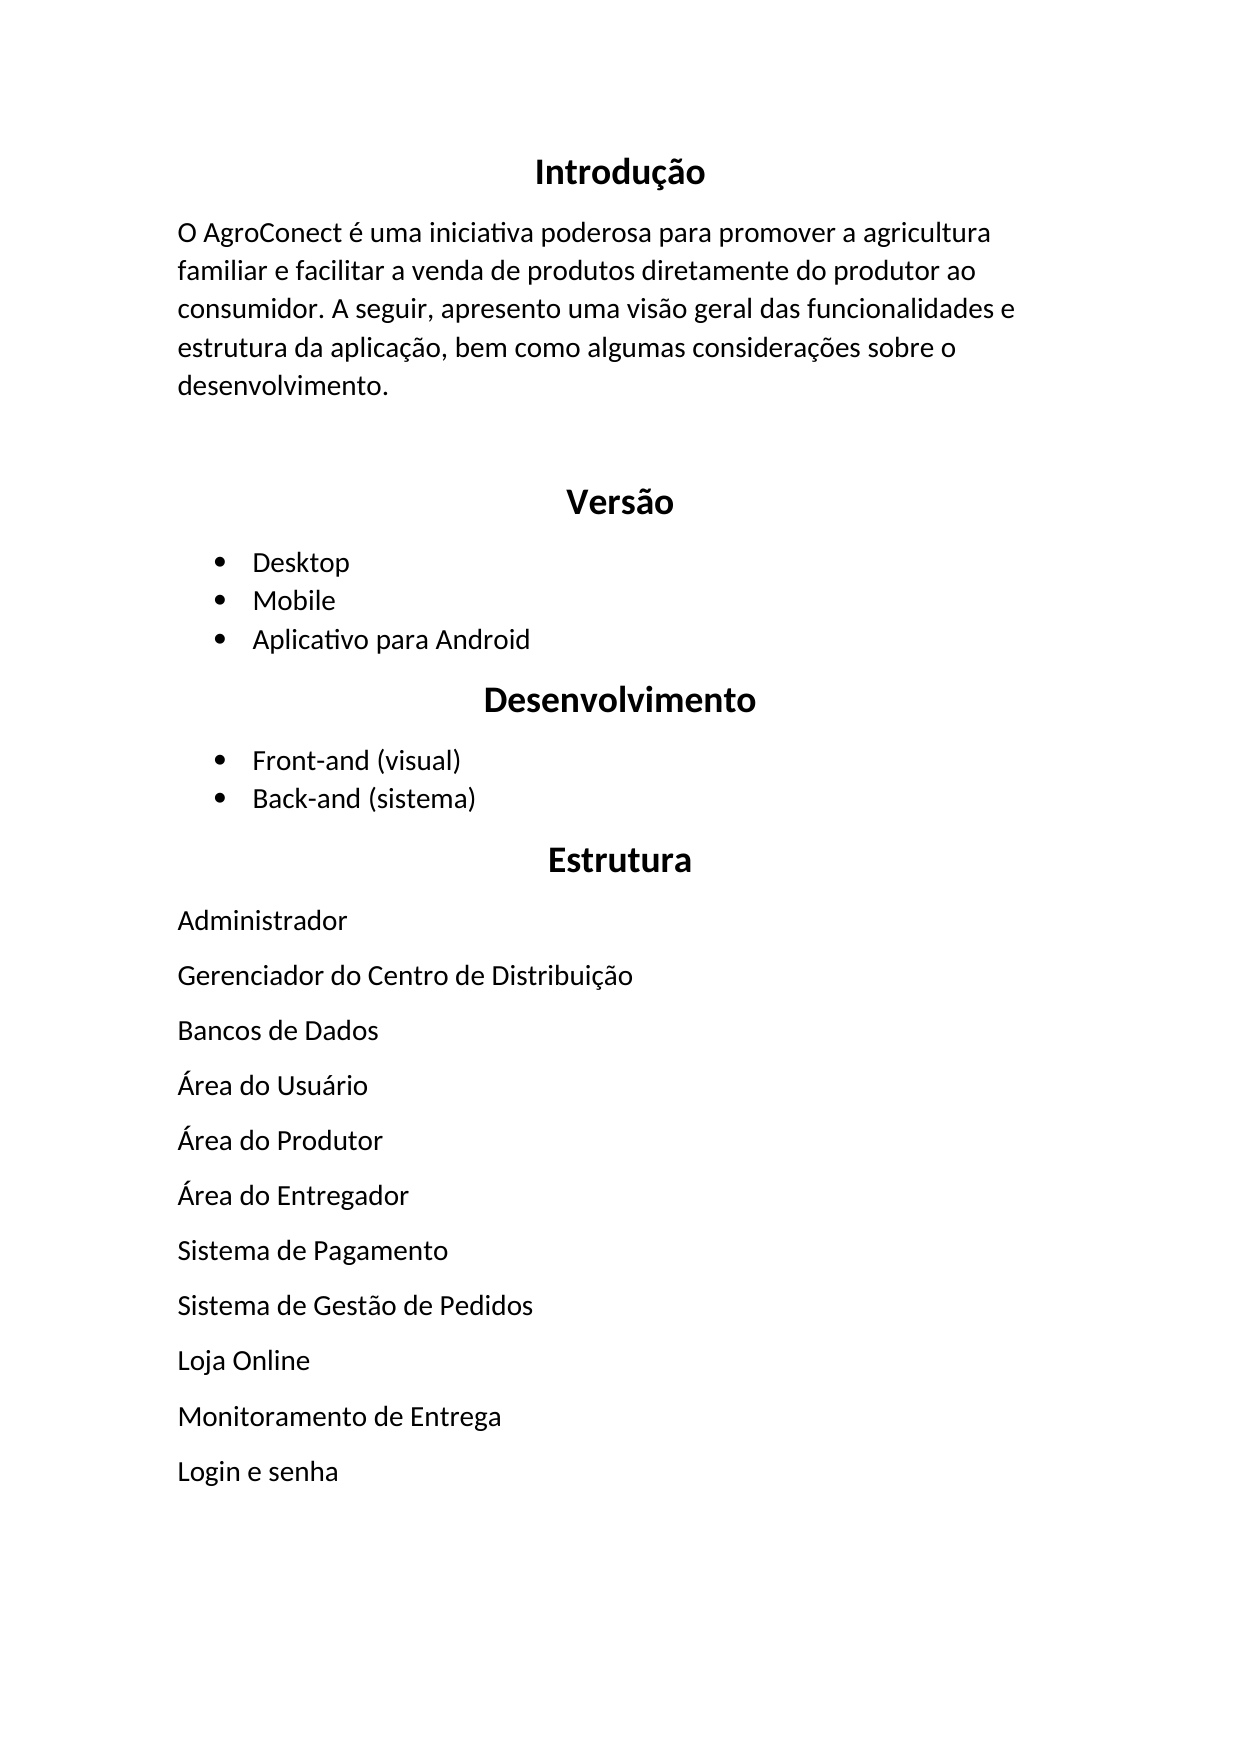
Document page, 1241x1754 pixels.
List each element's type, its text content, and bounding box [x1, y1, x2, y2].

text Estrutura [177, 836, 1063, 881]
text O AgroConect é uma iniciativa poderosa para promover a agricultura familiar e facilitar a venda de produtos diretamente do produtor ao consumidor. A seguir, apresento uma visão geral das funcionalidades e estrutura da aplicação, bem como algumas considerações sobre o desenvolvimento. [177, 214, 1063, 403]
list Back-and (sistema) [215, 780, 1063, 816]
text Bancos de Dados [177, 1012, 1063, 1047]
list Desktop [215, 544, 1063, 579]
text Monitoramento de Entrega [177, 1398, 1063, 1433]
text Versão [177, 478, 1063, 523]
text Área do Produtor [177, 1122, 1063, 1158]
text Desenvolvimento [177, 676, 1063, 722]
list Mobile [215, 582, 1063, 618]
list Aplicativo para Android [215, 621, 1063, 656]
text Área do Entregador [177, 1177, 1063, 1213]
text Sistema de Gestão de Pedidos [177, 1287, 1063, 1323]
text Administrador [177, 902, 1063, 937]
text Introdução [177, 148, 1063, 193]
text Sistema de Pagamento [177, 1232, 1063, 1268]
text Gerenciador do Centro de Distribuição [177, 957, 1063, 992]
text Login e senha [177, 1453, 1063, 1488]
text Loja Online [177, 1342, 1063, 1378]
text Área do Usuário [177, 1067, 1063, 1103]
list Front-and (visual) [215, 742, 1063, 778]
